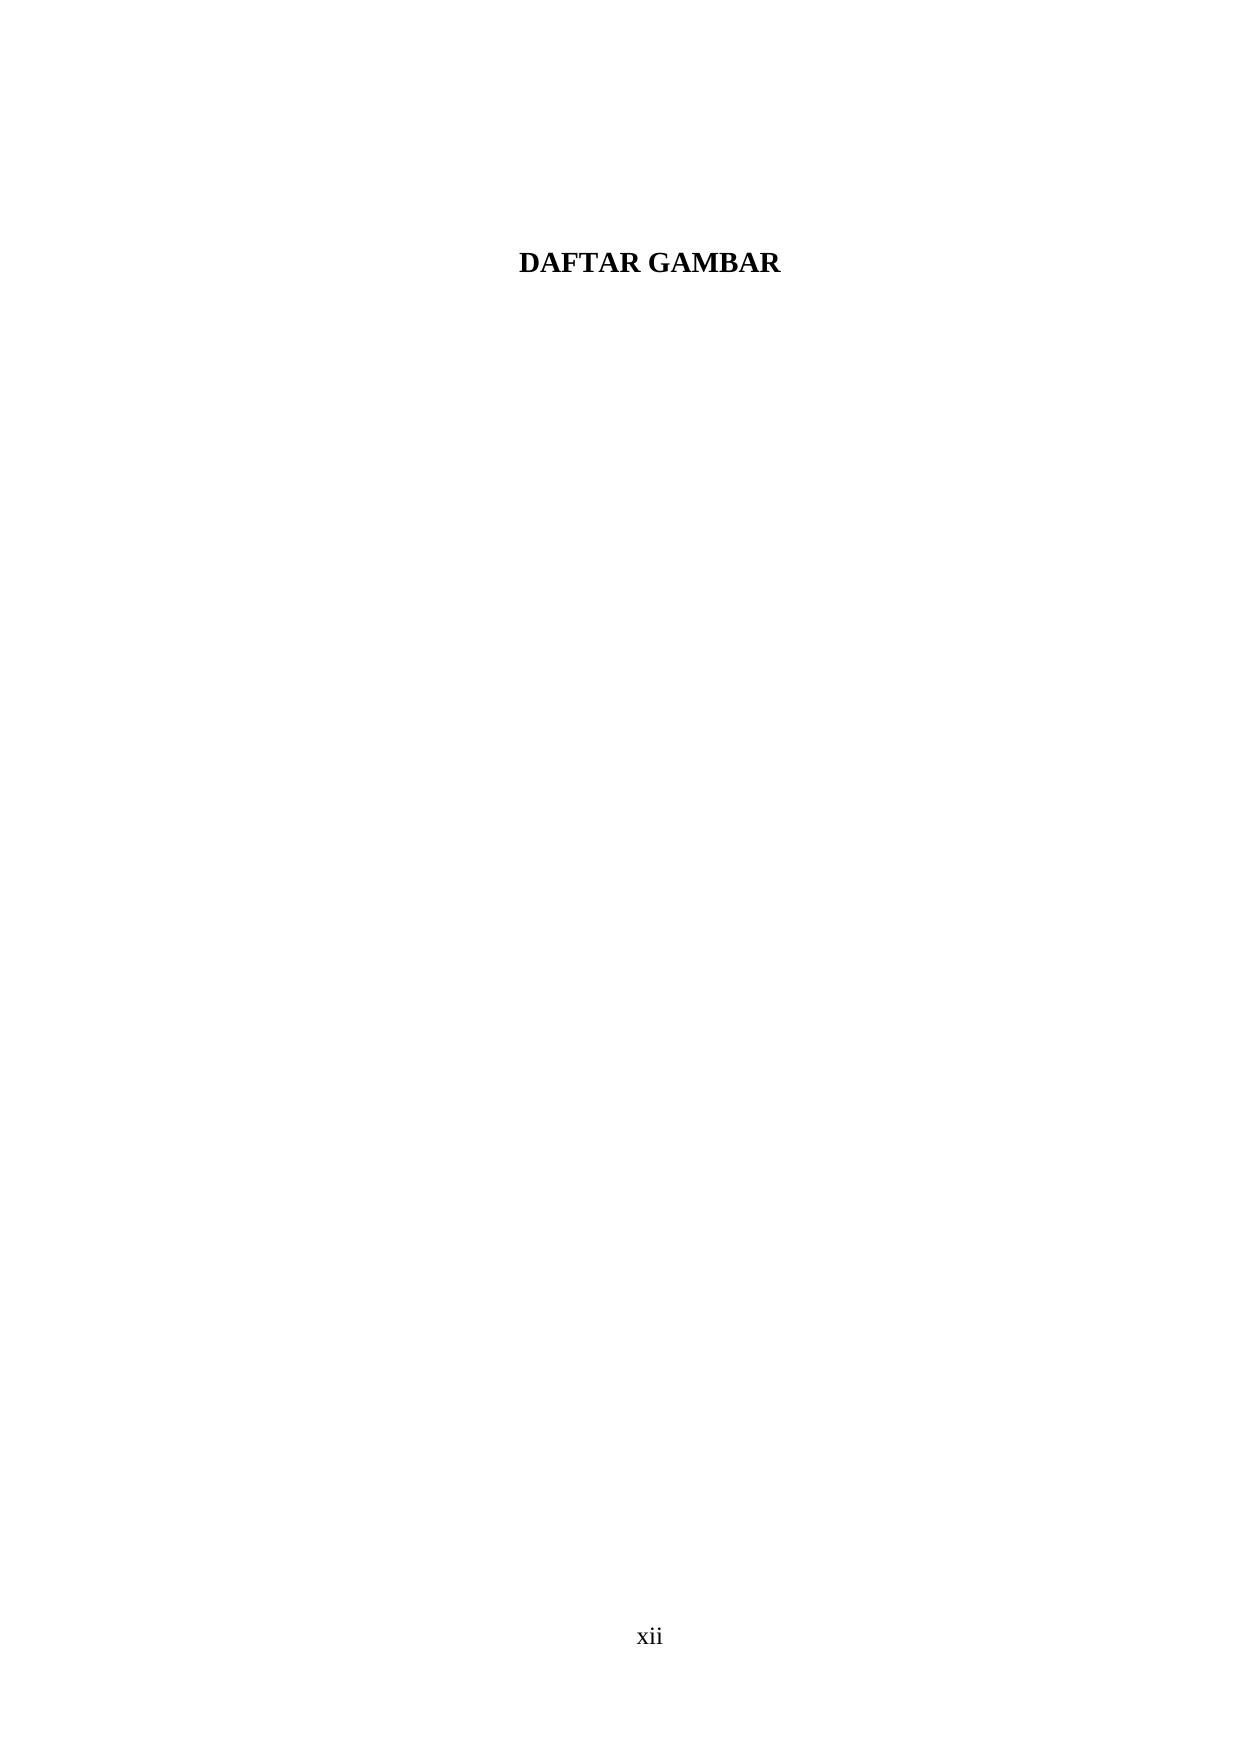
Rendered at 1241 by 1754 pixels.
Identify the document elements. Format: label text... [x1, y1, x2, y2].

subtitle DAFTAR GAMBAR [236, 245, 1063, 279]
